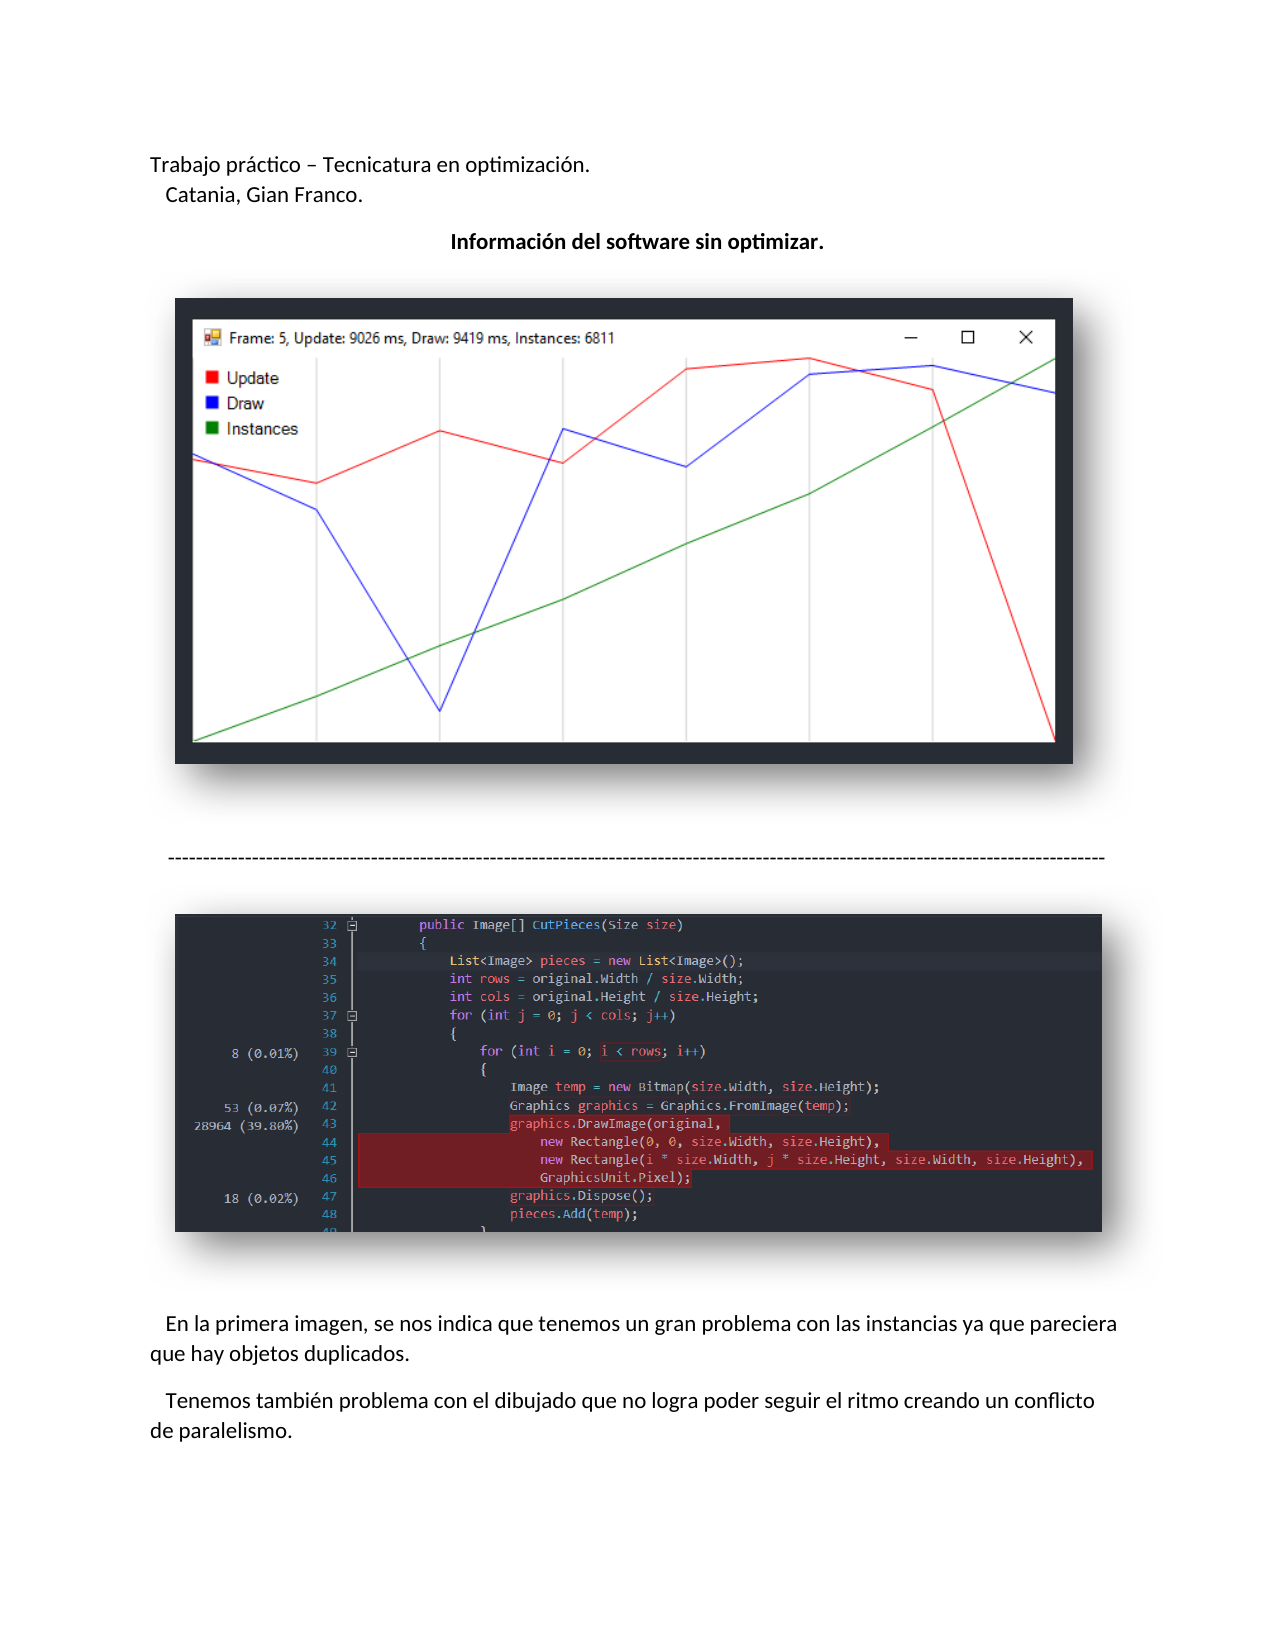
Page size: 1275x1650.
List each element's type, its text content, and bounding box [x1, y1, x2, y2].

text -------------------------------------------------------------------------------------------------------------------------------------- [150, 843, 1125, 871]
text Trabajo práctico – Tecnicatura en optimización. Catania, Gian Franco. [150, 150, 1125, 208]
text Información del software sin optimizar. [150, 227, 1125, 255]
text Tenemos también problema con el dibujado que no logra poder seguir el ritmo creando un conflicto de paralelismo. [150, 1386, 1125, 1444]
text En la primera imagen, se nos indica que tenemos un gran problema con las instancias ya que pareciera que hay objetos duplicados. [150, 1309, 1125, 1367]
picture [175, 914, 1102, 1232]
picture [175, 298, 1073, 764]
